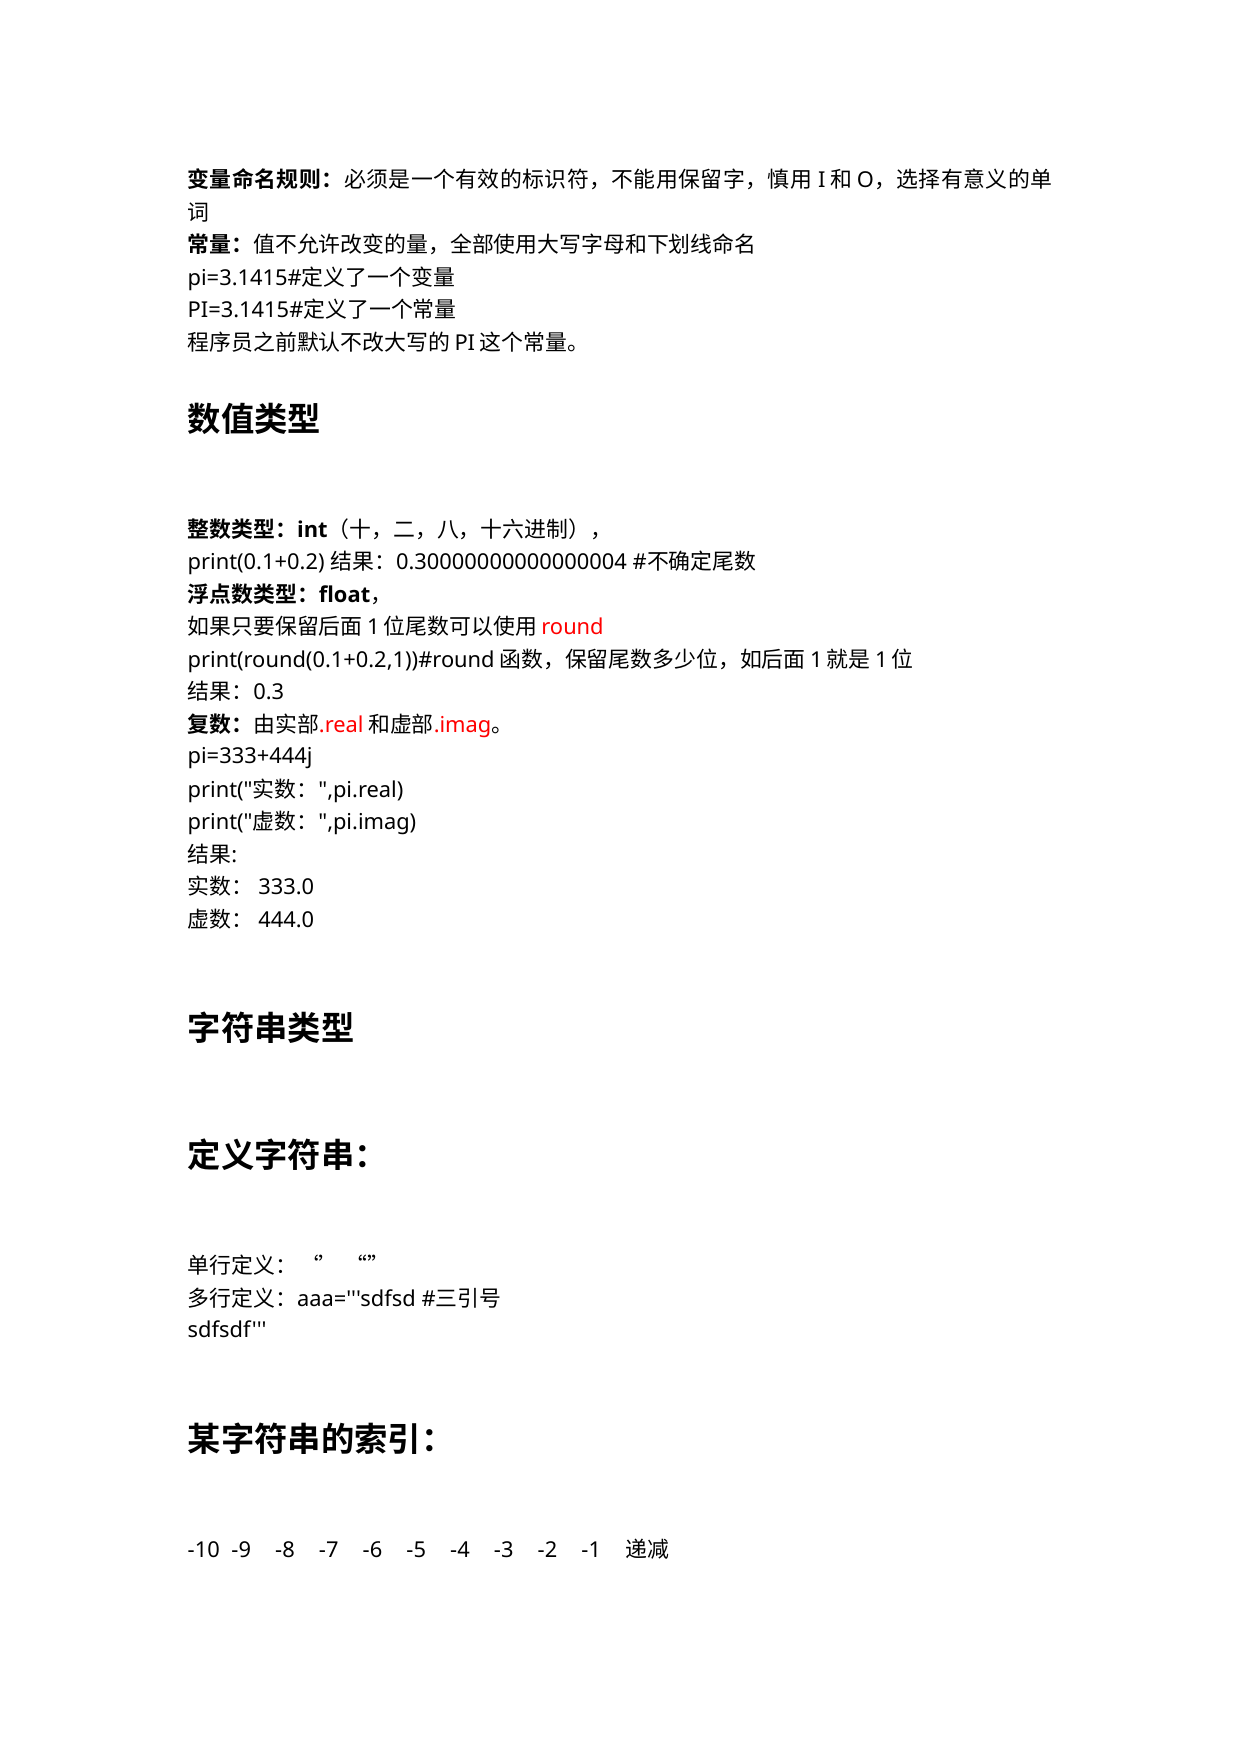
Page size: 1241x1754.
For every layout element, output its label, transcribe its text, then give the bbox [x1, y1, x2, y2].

text 多行定义：aaa='''sdfsd #三引号 [187, 1280, 1053, 1313]
subtitle 数值类型 [187, 384, 1053, 449]
text 变量命名规则：必须是一个有效的标识符，不能用保留字，慎用I和O，选择有意义的单词 [187, 162, 1053, 227]
text 整数类型：int（十，二，八，十六进制）， [187, 511, 1053, 544]
text sdfsdf''' [187, 1313, 1053, 1345]
text 结果：0.3 [187, 674, 1053, 706]
subtitle 定义字符串： [187, 1121, 1053, 1186]
text 程序员之前默认不改大写的PI这个常量。 [187, 324, 1053, 357]
text 单行定义：‘’ “” [187, 1248, 1053, 1280]
text print("虚数：",pi.imag) [187, 804, 1053, 836]
text 如果只要保留后面1位尾数可以使用round [187, 609, 1053, 641]
subtitle 某字符串的索引： [187, 1405, 1053, 1470]
text print(round(0.1+0.2,1))#round函数，保留尾数多少位，如后面1就是1位 [187, 641, 1053, 674]
text 结果: [187, 836, 1053, 869]
text print(0.1+0.2) 结果：0.30000000000000004 #不确定尾数 [187, 544, 1053, 576]
text PI=3.1415#定义了一个常量 [187, 292, 1053, 324]
text 复数：由实部.real和虚部.imag。 [187, 706, 1053, 739]
subtitle 字符串类型 [187, 993, 1053, 1058]
text 浮点数类型：float， [187, 576, 1053, 609]
text 虚数： 444.0 [187, 901, 1053, 934]
text pi=333+444j [187, 739, 1053, 771]
text pi=3.1415#定义了一个变量 [187, 259, 1053, 292]
text 实数： 333.0 [187, 869, 1053, 901]
text print("实数：",pi.real) [187, 771, 1053, 804]
text -10 -9 -8 -7 -6 -5 -4 -3 -2 -1 递减 [187, 1532, 1053, 1564]
text 常量：值不允许改变的量，全部使用大写字母和下划线命名 [187, 227, 1053, 259]
